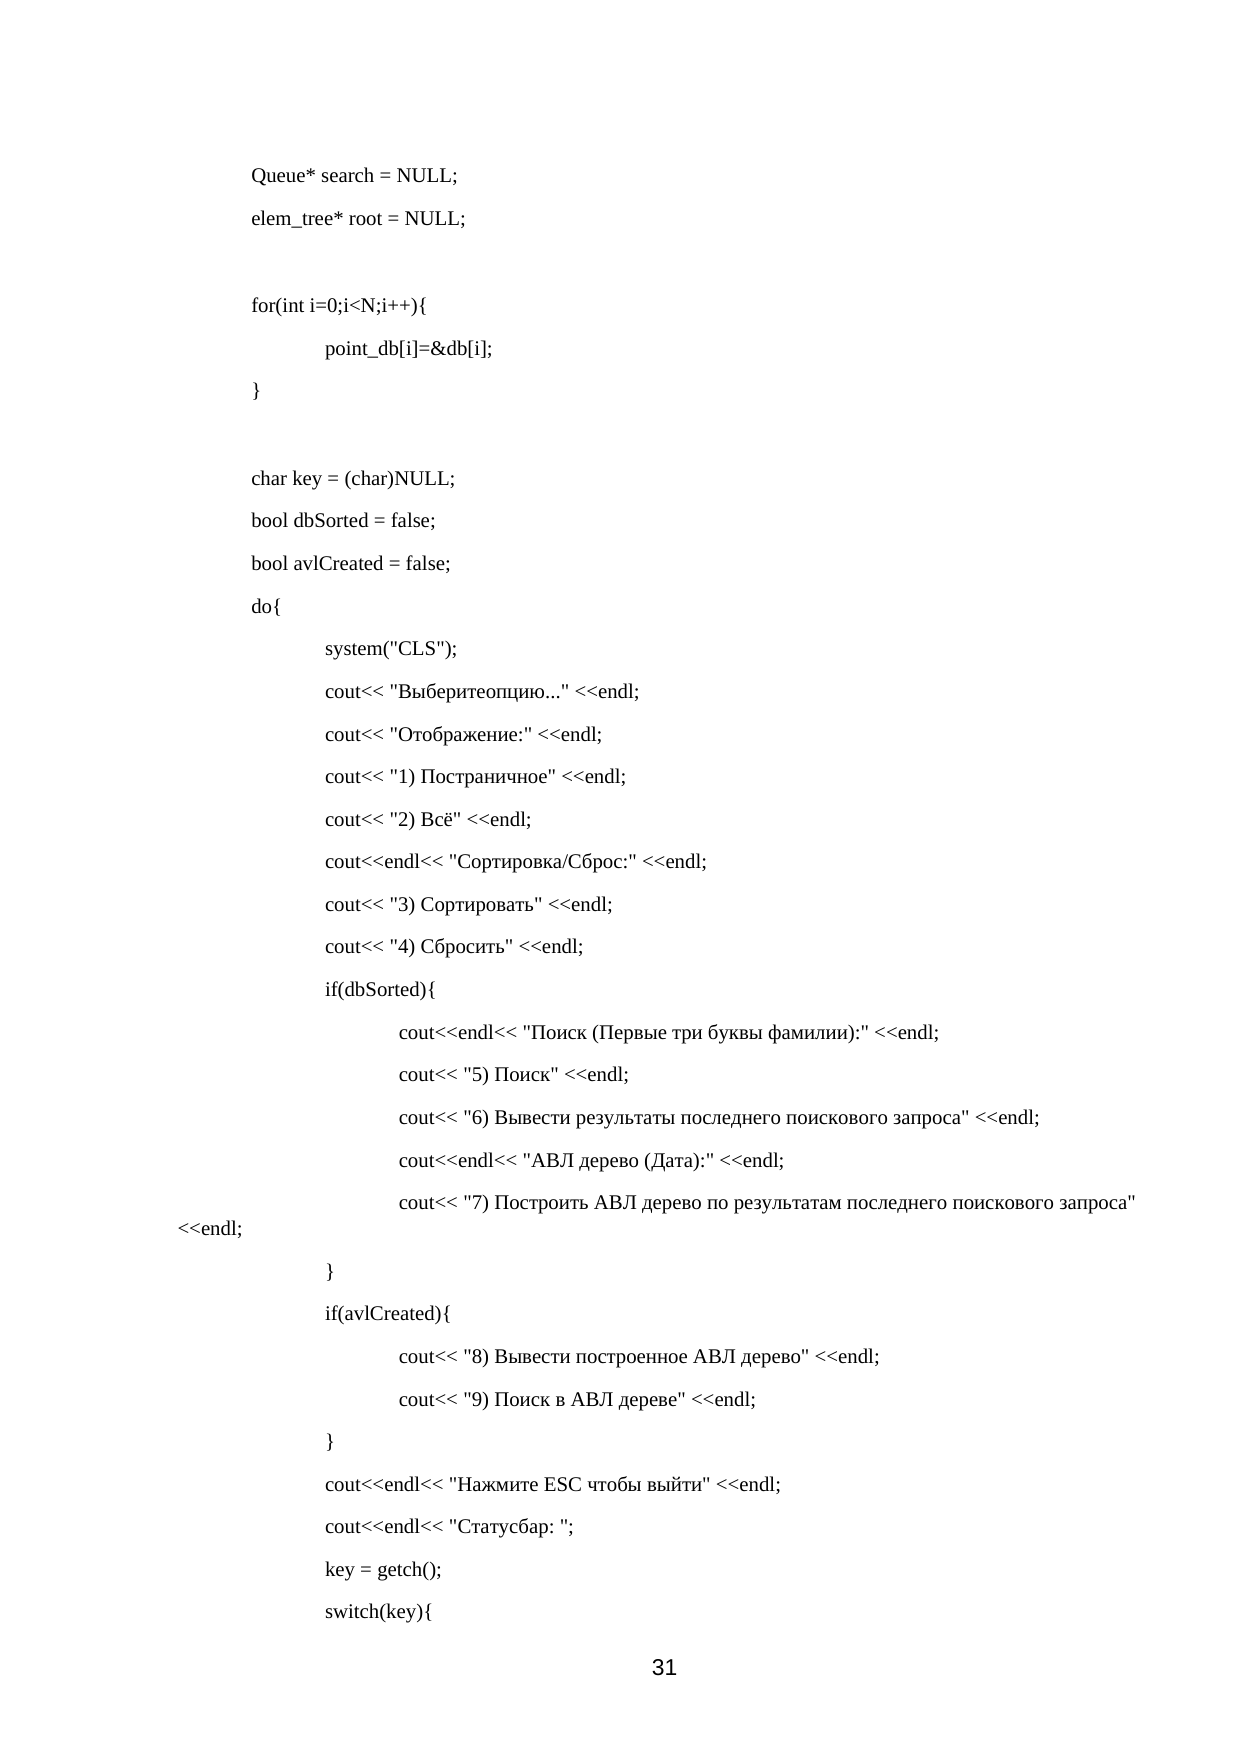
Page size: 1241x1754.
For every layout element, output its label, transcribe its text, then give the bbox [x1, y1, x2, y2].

text cout<<endl<< "Нажмите ESC чтобы выйти" <<endl; [177, 1472, 1152, 1496]
text } [177, 1429, 1152, 1453]
text Queue* search = NULL; [177, 163, 1152, 187]
text cout<< "7) Построить АВЛ дерево по результатам последнего поискового запроса" <<endl; [177, 1190, 1152, 1240]
text cout<< "3) Сортировать" <<endl; [177, 892, 1152, 916]
text switch(key){ [177, 1599, 1152, 1623]
text do{ [177, 594, 1152, 618]
text cout<<endl<< "Поиск (Первые три буквы фамилии):" <<endl; [177, 1020, 1152, 1044]
text cout<< "1) Постраничное" <<endl; [177, 764, 1152, 788]
text } [177, 378, 1152, 402]
text bool dbSorted = false; [177, 508, 1152, 532]
text cout<< "Отображение:" <<endl; [177, 721, 1152, 746]
text system("CLS"); [177, 636, 1152, 660]
text cout<<endl<< "Статусбар: "; [177, 1514, 1152, 1538]
text cout<< "2) Всё" <<endl; [177, 807, 1152, 831]
text if(avlCreated){ [177, 1301, 1152, 1325]
text cout<< "8) Вывести построенное АВЛ дерево" <<endl; [177, 1344, 1152, 1368]
text key = getch(); [177, 1557, 1152, 1581]
text cout<< "Выберитеопцию..." <<endl; [177, 679, 1152, 703]
text if(dbSorted){ [177, 977, 1152, 1001]
text cout<< "4) Сбросить" <<endl; [177, 934, 1152, 958]
text point_db[i]=&db[i]; [177, 336, 1152, 360]
text } [177, 1259, 1152, 1283]
text char key = (char)NULL; [177, 466, 1152, 490]
text cout<<endl<< "Сортировка/Сброс:" <<endl; [177, 849, 1152, 873]
text cout<< "5) Поиск" <<endl; [177, 1062, 1152, 1086]
text elem_tree* root = NULL; [177, 206, 1152, 230]
text cout<<endl<< "АВЛ дерево (Дата):" <<endl; [177, 1147, 1152, 1172]
text cout<< "6) Вывести результаты последнего поискового запроса" <<endl; [177, 1105, 1152, 1129]
text for(int i=0;i<N;i++){ [177, 293, 1152, 317]
text bool avlCreated = false; [177, 551, 1152, 575]
text cout<< "9) Поиск в АВЛ дереве" <<endl; [177, 1386, 1152, 1411]
